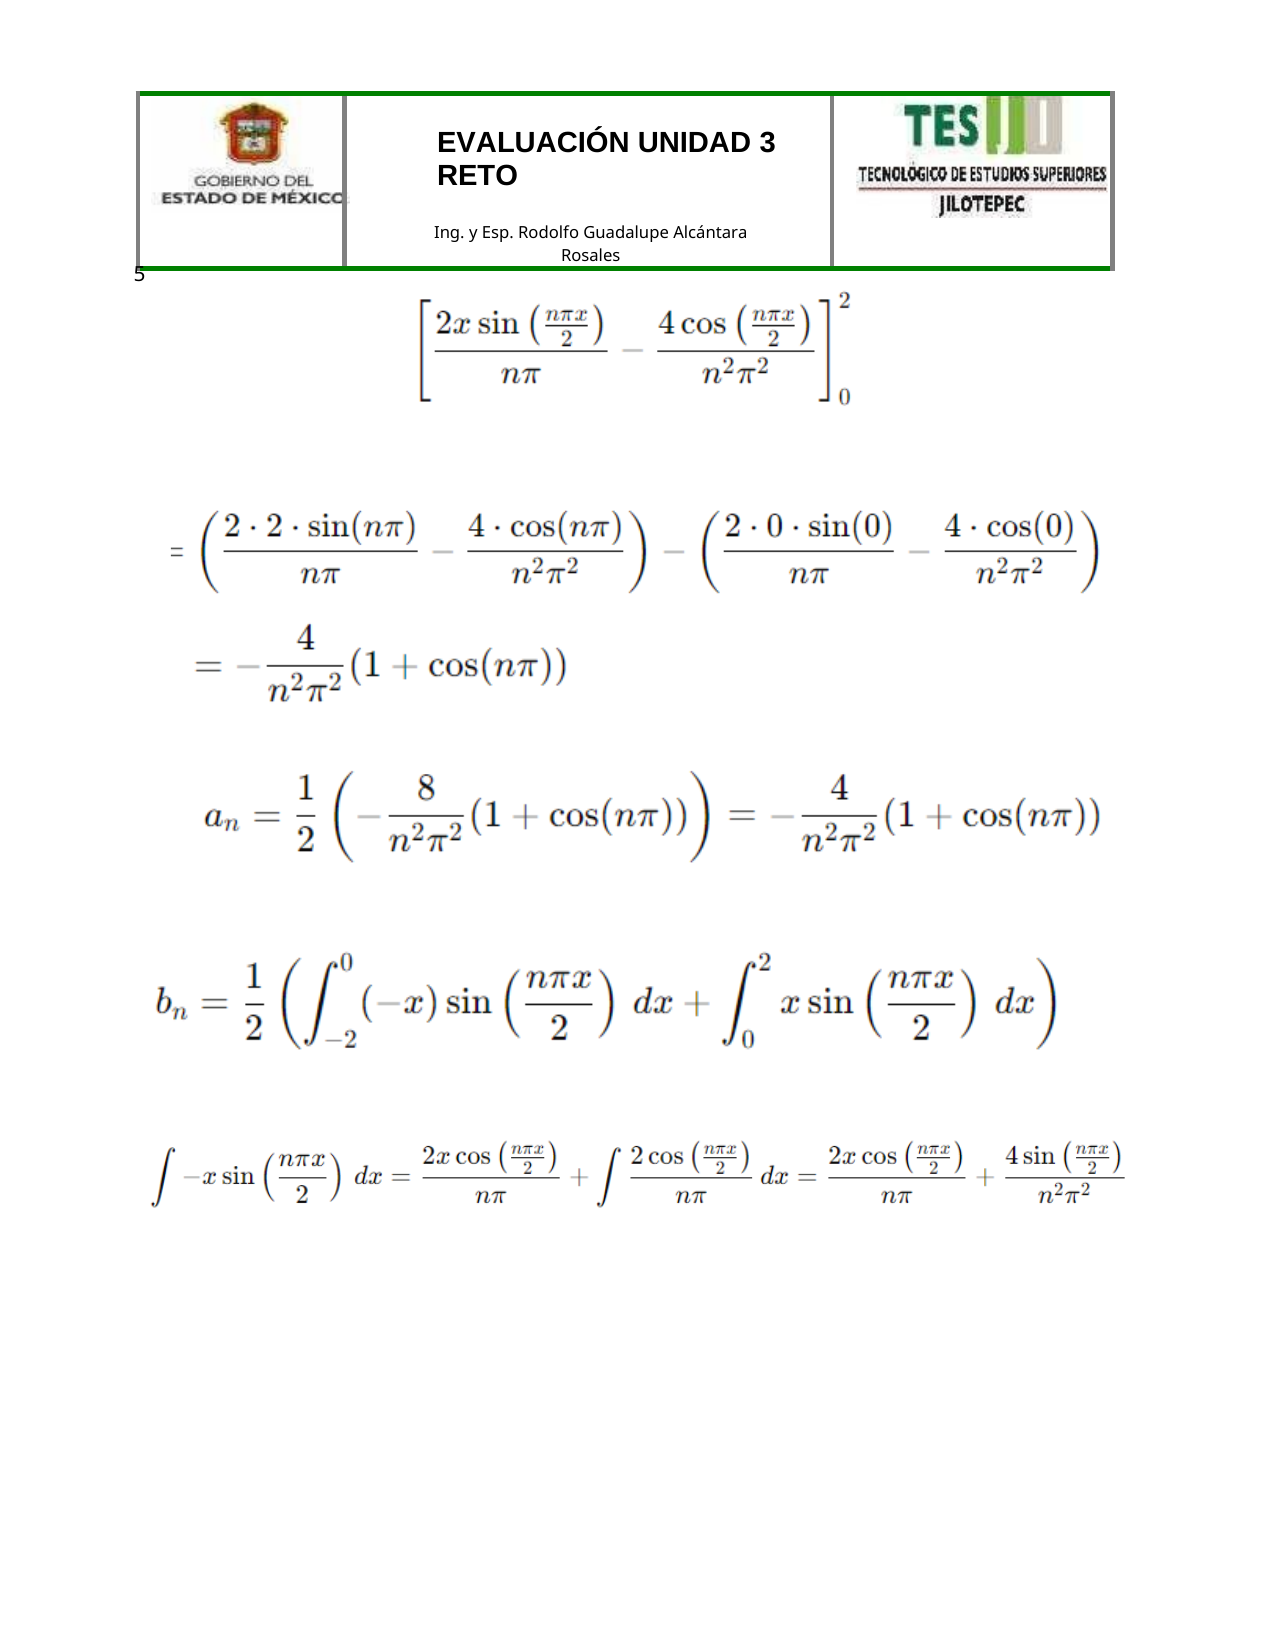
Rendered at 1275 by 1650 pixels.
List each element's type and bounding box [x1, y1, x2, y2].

picture [133, 1127, 1138, 1231]
picture [133, 933, 1093, 1089]
picture [170, 284, 1175, 894]
picture [856, 96, 1108, 218]
picture [151, 96, 342, 213]
